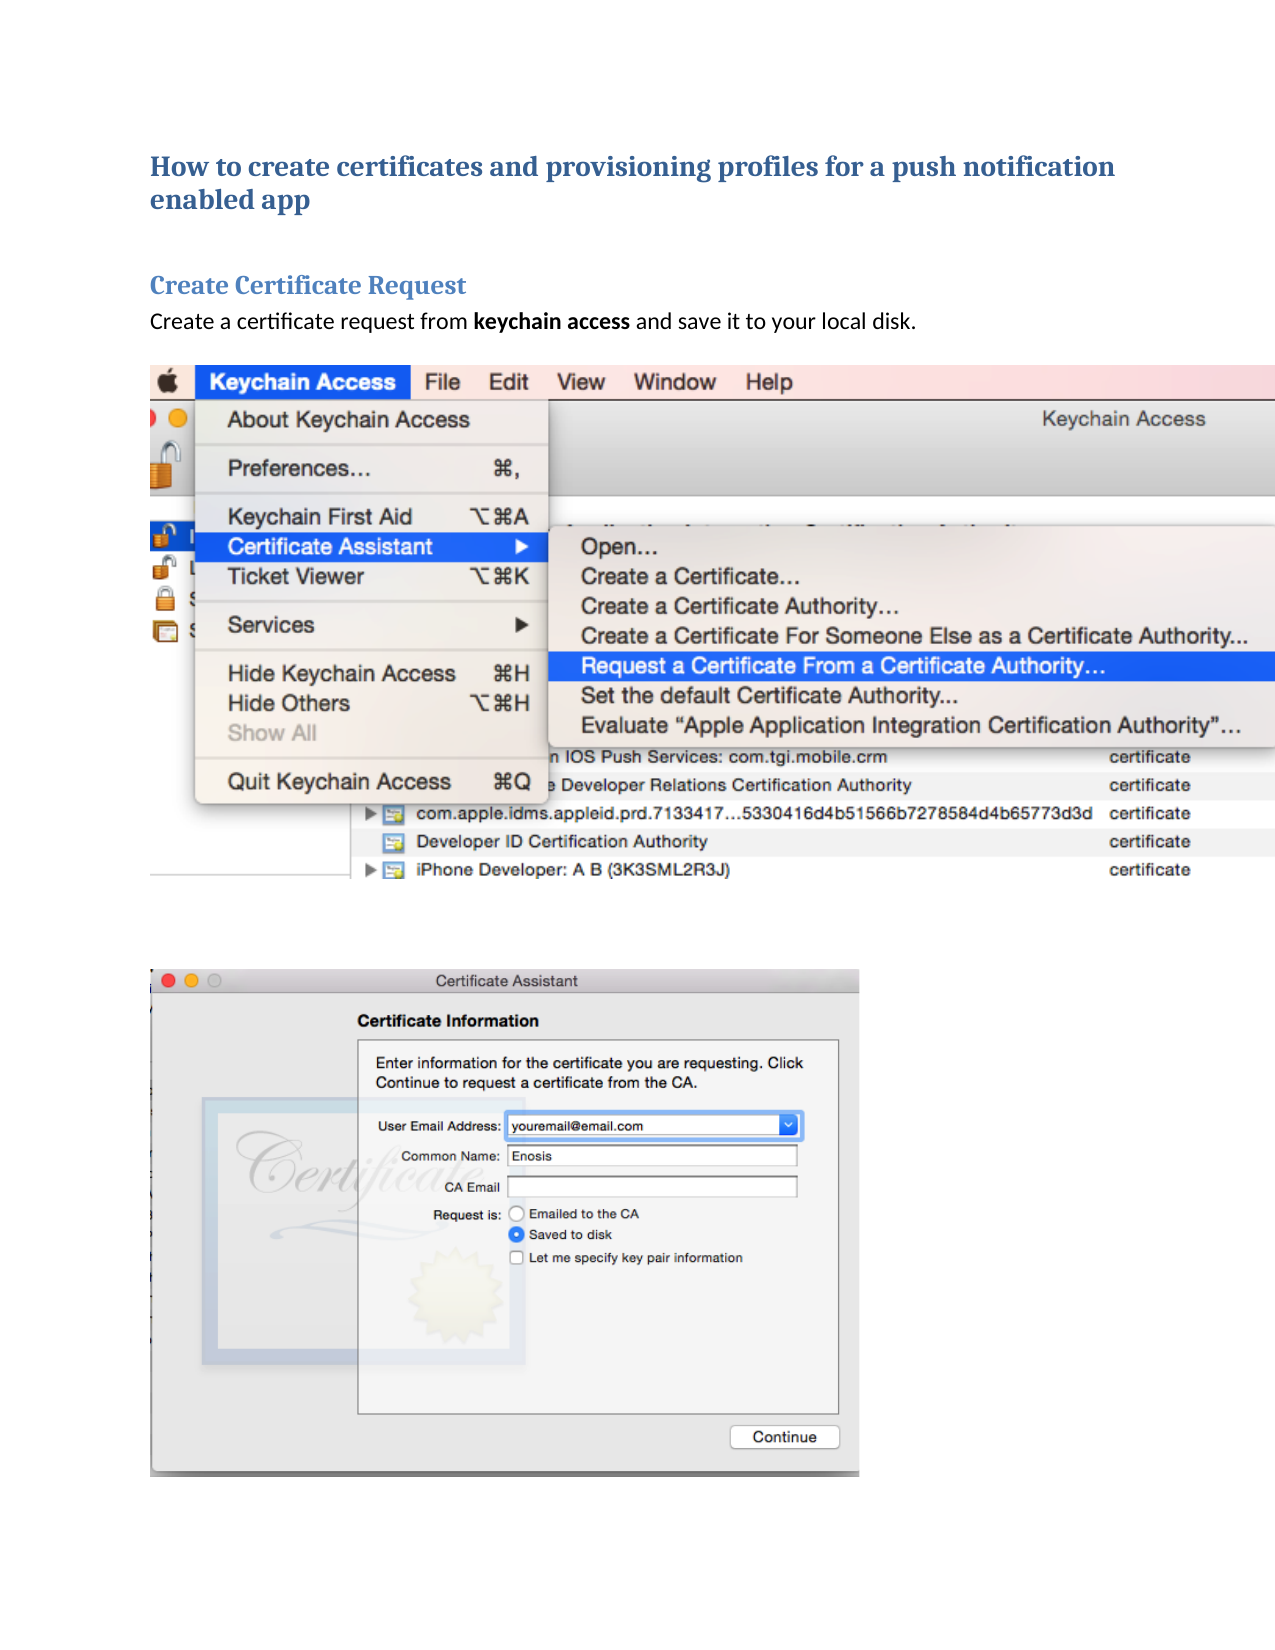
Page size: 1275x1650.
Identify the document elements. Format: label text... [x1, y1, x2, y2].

text Create a certificate request from keychain access and save it to your local disk. [150, 306, 1125, 335]
subtitle Create Certificate Request [150, 270, 1125, 301]
picture [150, 969, 860, 1477]
picture [150, 365, 1275, 879]
subtitle How to create certificates and provisioning profiles for a push notification enabled app [150, 150, 1125, 217]
